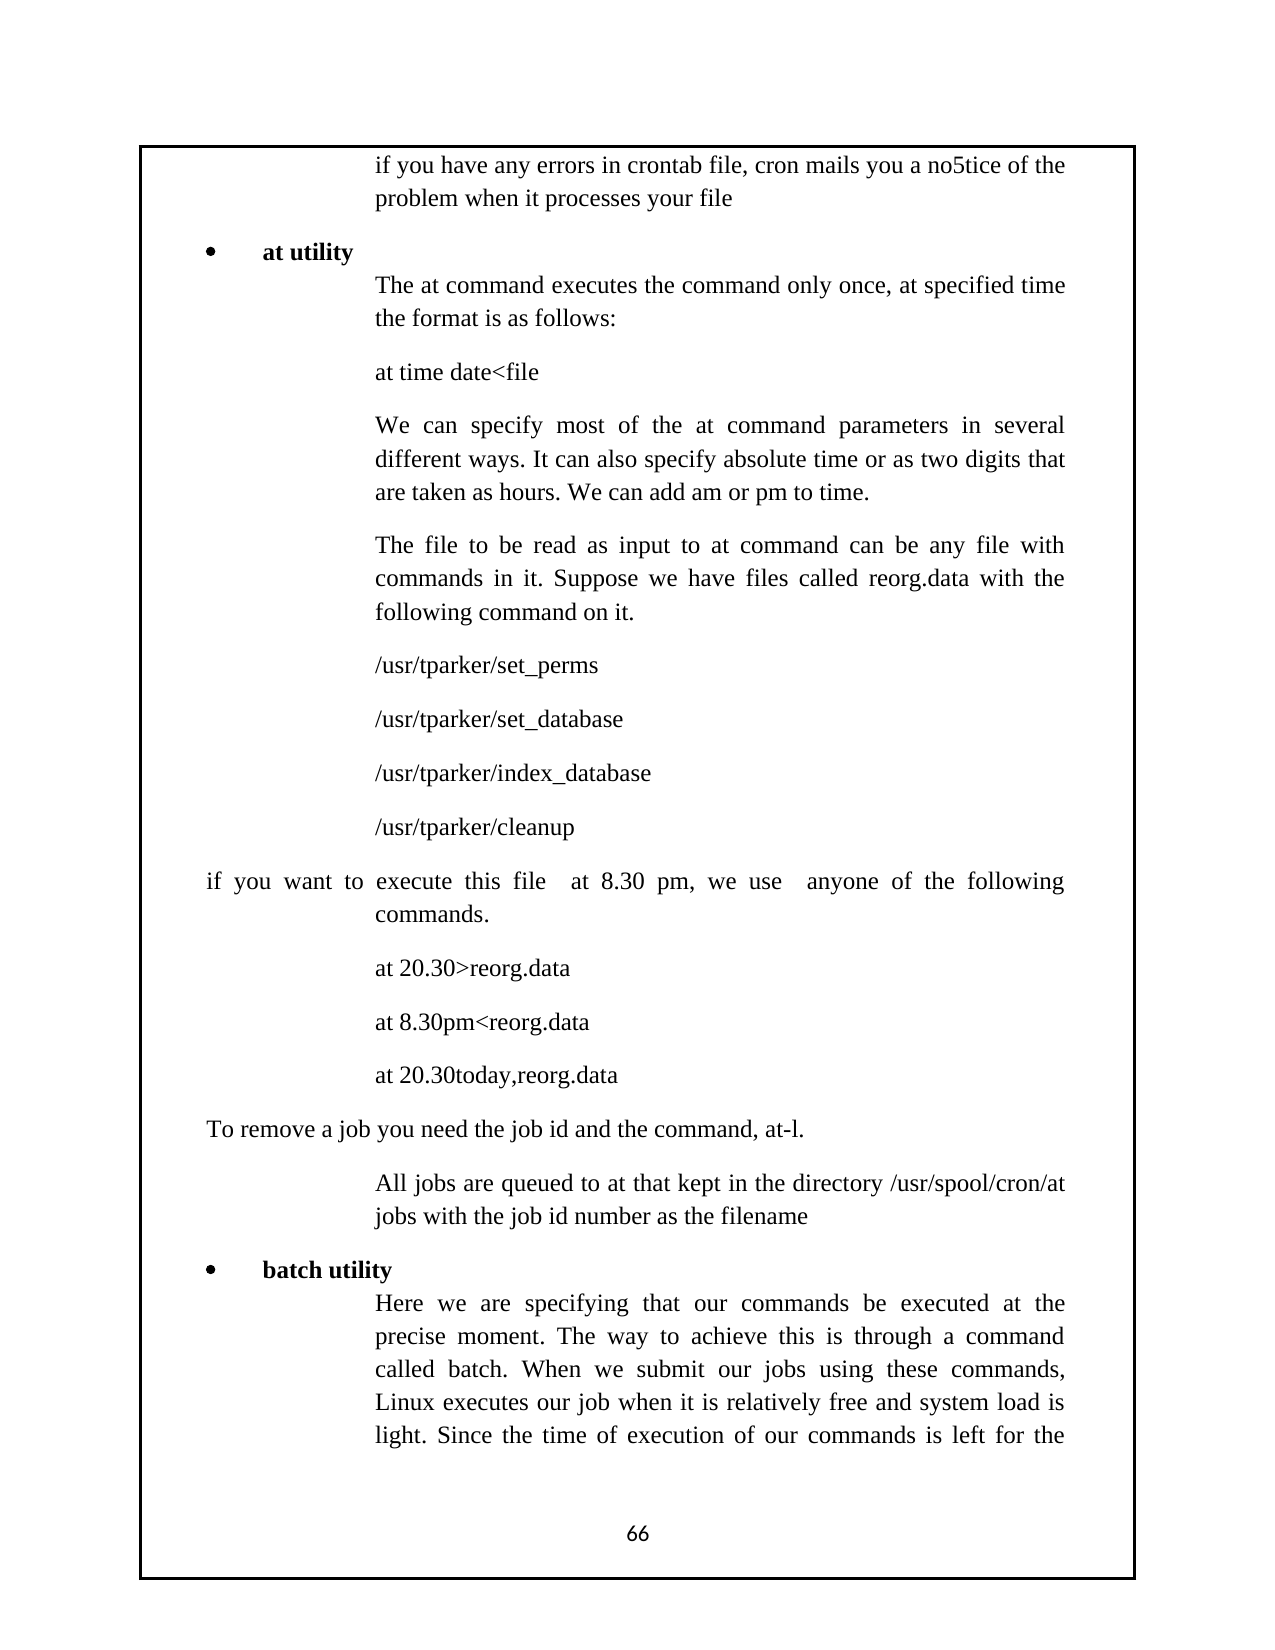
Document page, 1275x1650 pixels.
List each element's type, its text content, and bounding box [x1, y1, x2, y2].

text /usr/tparker/cleanup [206, 812, 1066, 841]
text at 8.30pm<reorg.data [206, 1007, 1066, 1035]
text All jobs are queued to at that kept in the directory /usr/spool/cron/at jobs with the job id number as the filename [206, 1168, 1066, 1230]
list at utility [206, 237, 1066, 266]
text at 20.30today,reorg.data [206, 1060, 1066, 1089]
text /usr/tparker/index_database [206, 758, 1066, 787]
text at time date<file [206, 357, 1066, 386]
text at 20.30>reorg.data [206, 953, 1066, 981]
text if you want to execute this file at 8.30 pm, we use anyone of the following commands. [206, 866, 1066, 928]
text if you have any errors in crontab file, cron mails you a no5tice of the problem when it processes your file [206, 150, 1066, 212]
text We can specify most of the at command parameters in several different ways. It can also specify absolute time or as two digits that are taken as hours. We can add am or pm to time. [206, 411, 1066, 505]
text /usr/tparker/set_perms [206, 650, 1066, 679]
text The file to be read as input to at command can be any file with commands in it. Suppose we have files called reorg.data with the following command on it. [206, 531, 1066, 625]
text /usr/tparker/set_database [206, 704, 1066, 733]
list batch utility [206, 1255, 1066, 1284]
text To remove a job you need the job id and the command, at-l. [206, 1114, 1066, 1143]
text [206, 1288, 1066, 1449]
text The at command executes the command only once, at specified time the format is as follows: [206, 270, 1066, 332]
